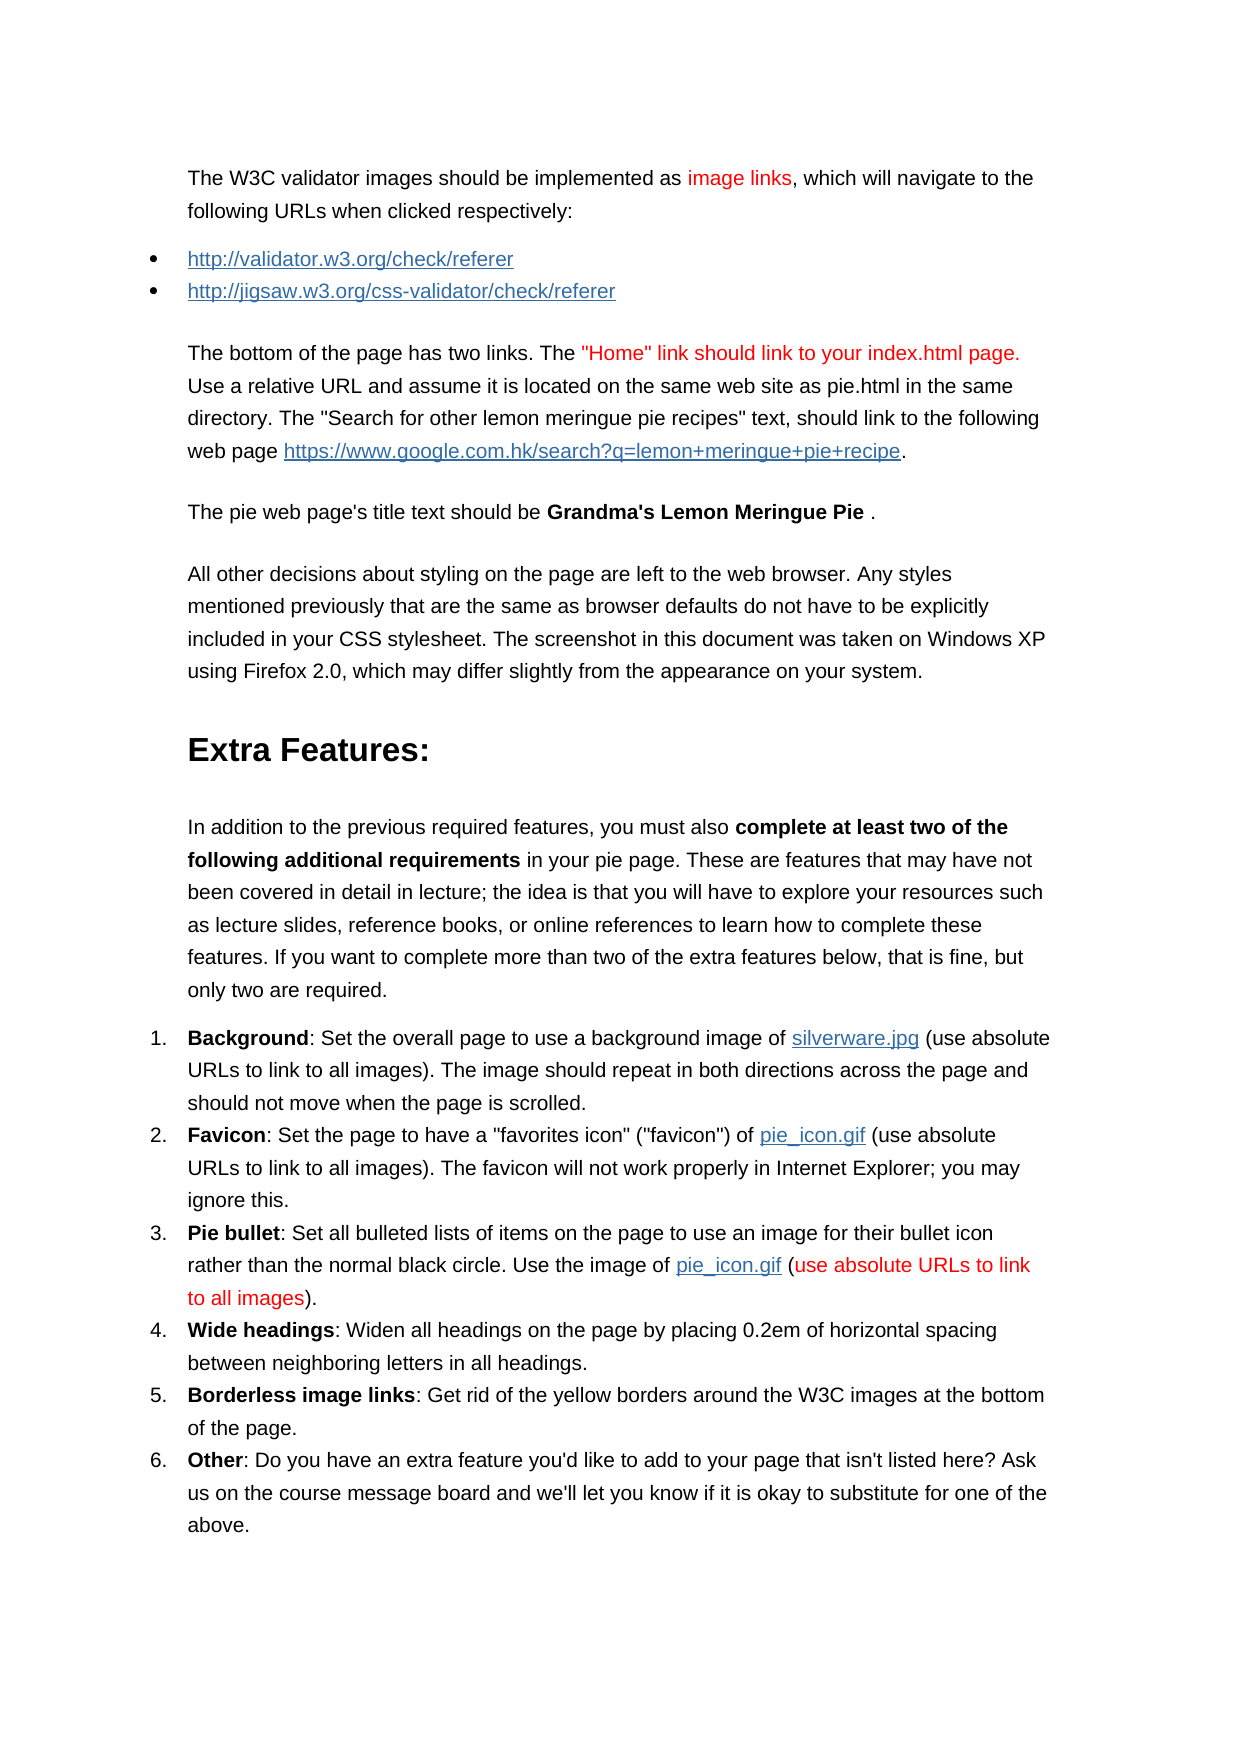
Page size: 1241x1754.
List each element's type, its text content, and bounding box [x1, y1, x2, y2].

list Wide headings: Widen all headings on the page by placing 0.2em of horizontal spacing between neighboring letters in all headings. [150, 1314, 1053, 1379]
text The bottom of the page has two links. The "Home" link should link to your index.html page. Use a relative URL and assume it is located on the same web site as pie.html in the same directory. The "Search for other lemon meringue pie recipes" text, should link to the following web page https://www.google.com.hk/search?q=lemon+meringue+pie+recipe. [187, 337, 1053, 467]
list Favicon: Set the page to have a "favorites icon" ("favicon") of pie_icon.gif (use absolute URLs to link to all images). The favicon will not work properly in Internet Explorer; you may ignore this. [150, 1119, 1053, 1217]
list Borderless image links: Get rid of the yellow borders around the W3C images at the bottom of the page. [150, 1379, 1053, 1444]
text The pie web page's title text should be Grandma's Lemon Meringue Pie . [187, 496, 1053, 528]
text The W3C validator images should be implemented as image links, which will navigate to the following URLs when clicked respectively: [187, 162, 1053, 227]
list Other: Do you have an extra feature you'd like to add to your page that isn't listed here? Ask us on the course message board and we'll let you know if it is okay to substitute for one of the above. [150, 1444, 1053, 1542]
list Pie bullet: Set all bulleted lists of items on the page to use an image for their bullet icon rather than the normal black circle. Use the image of pie_icon.gif (use absolute URLs to link to all images). [150, 1217, 1053, 1314]
list http://validator.w3.org/check/referer [150, 243, 1053, 275]
text All other decisions about styling on the page are left to the web browser. Any styles mentioned previously that are the same as browser defaults do not have to be explicitly included in your CSS stylesheet. The screenshot in this document was taken on Windows XP using Firefox 2.0, which may differ slightly from the appearance on your system. [187, 558, 1053, 688]
text Extra Features: [187, 717, 1053, 782]
list Background: Set the overall page to use a background image of silverware.jpg (use absolute URLs to link to all images). The image should repeat in both directions across the page and should not move when the page is scrolled. [150, 1022, 1053, 1119]
list http://jigsaw.w3.org/css-validator/check/referer [150, 275, 1053, 308]
text In addition to the previous required features, you must also complete at least two of the following additional requirements in your pie page. These are features that may have not been covered in detail in lecture; the idea is that you will have to explore your resources such as lecture slides, reference books, or online references to learn how to complete these features. If you want to complete more than two of the extra features below, that is fine, but only two are required. [187, 811, 1053, 1006]
